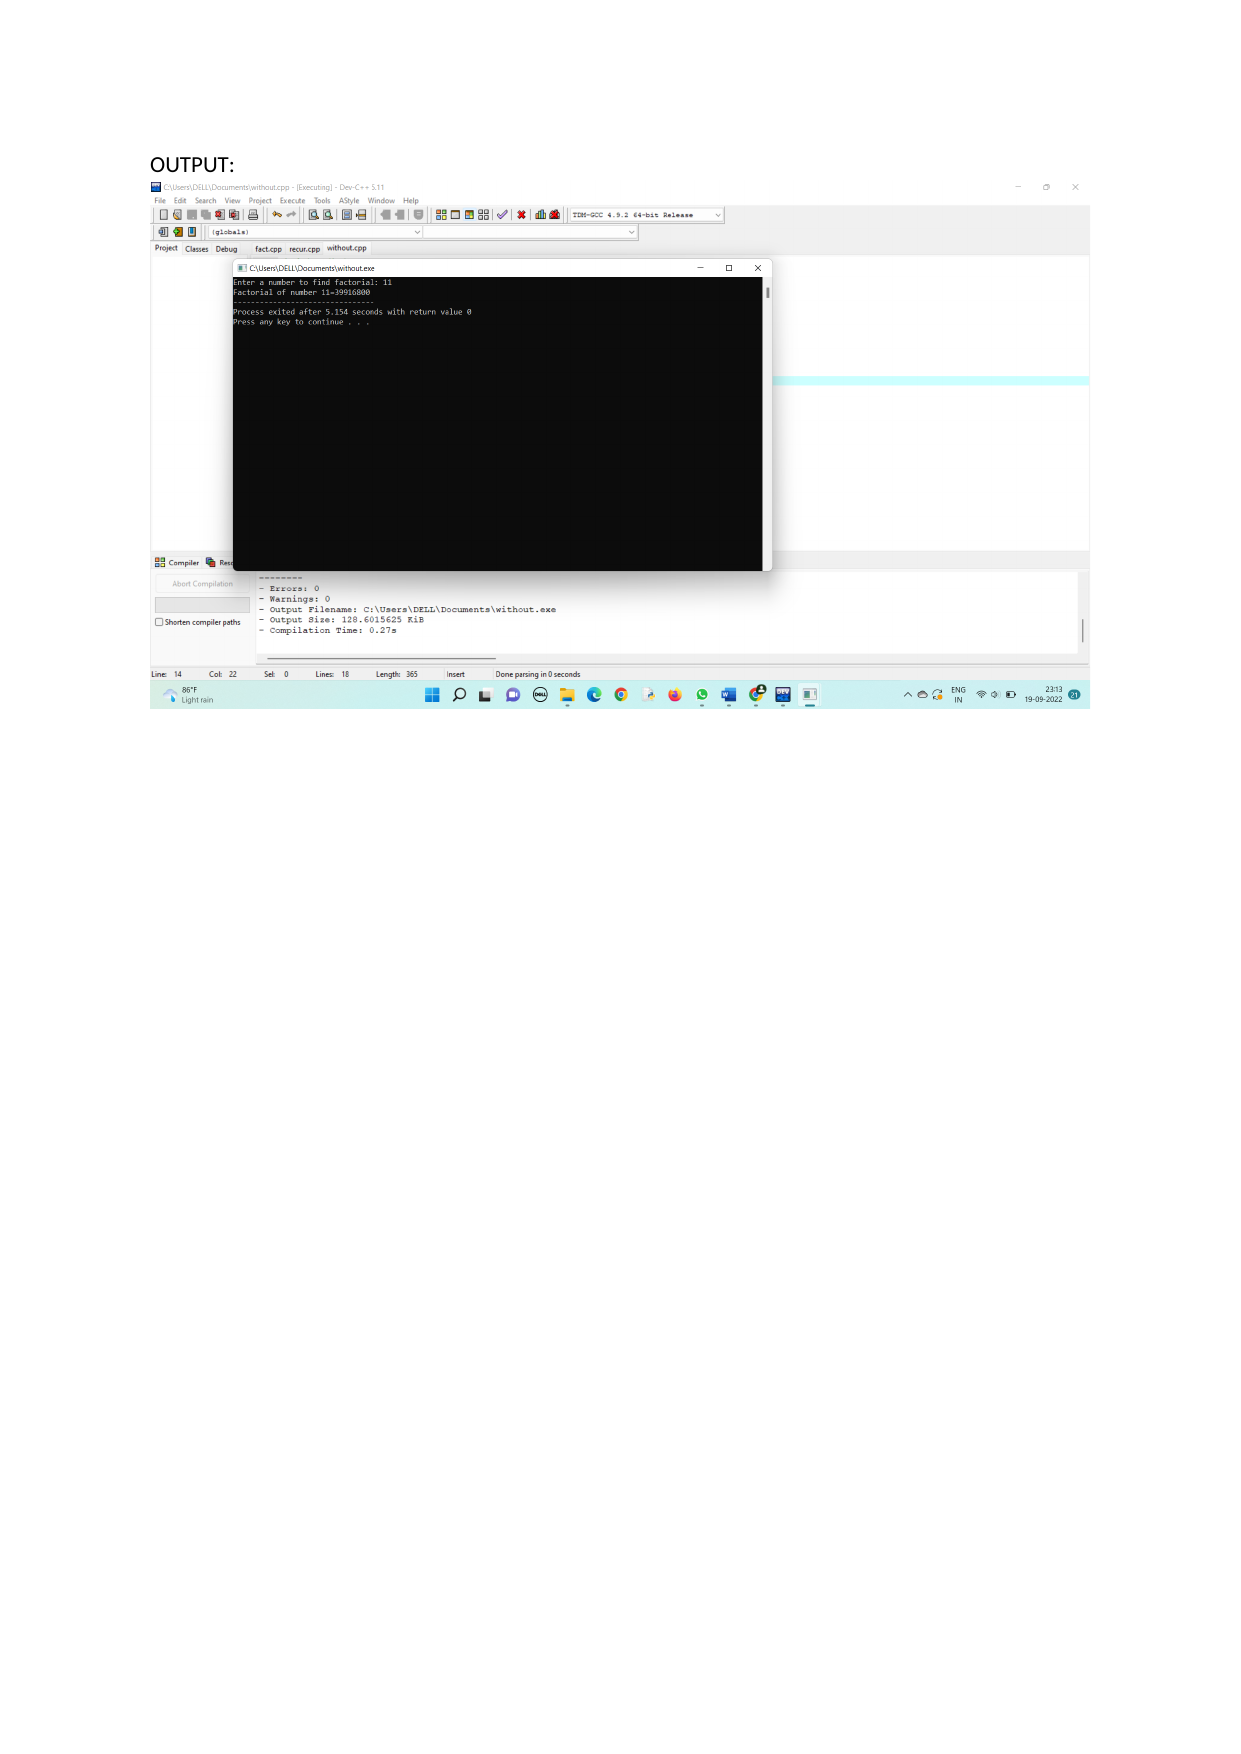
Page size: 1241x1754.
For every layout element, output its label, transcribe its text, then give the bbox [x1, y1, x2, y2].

picture [150, 180, 1091, 709]
text OUTPUT: [150, 150, 1090, 180]
